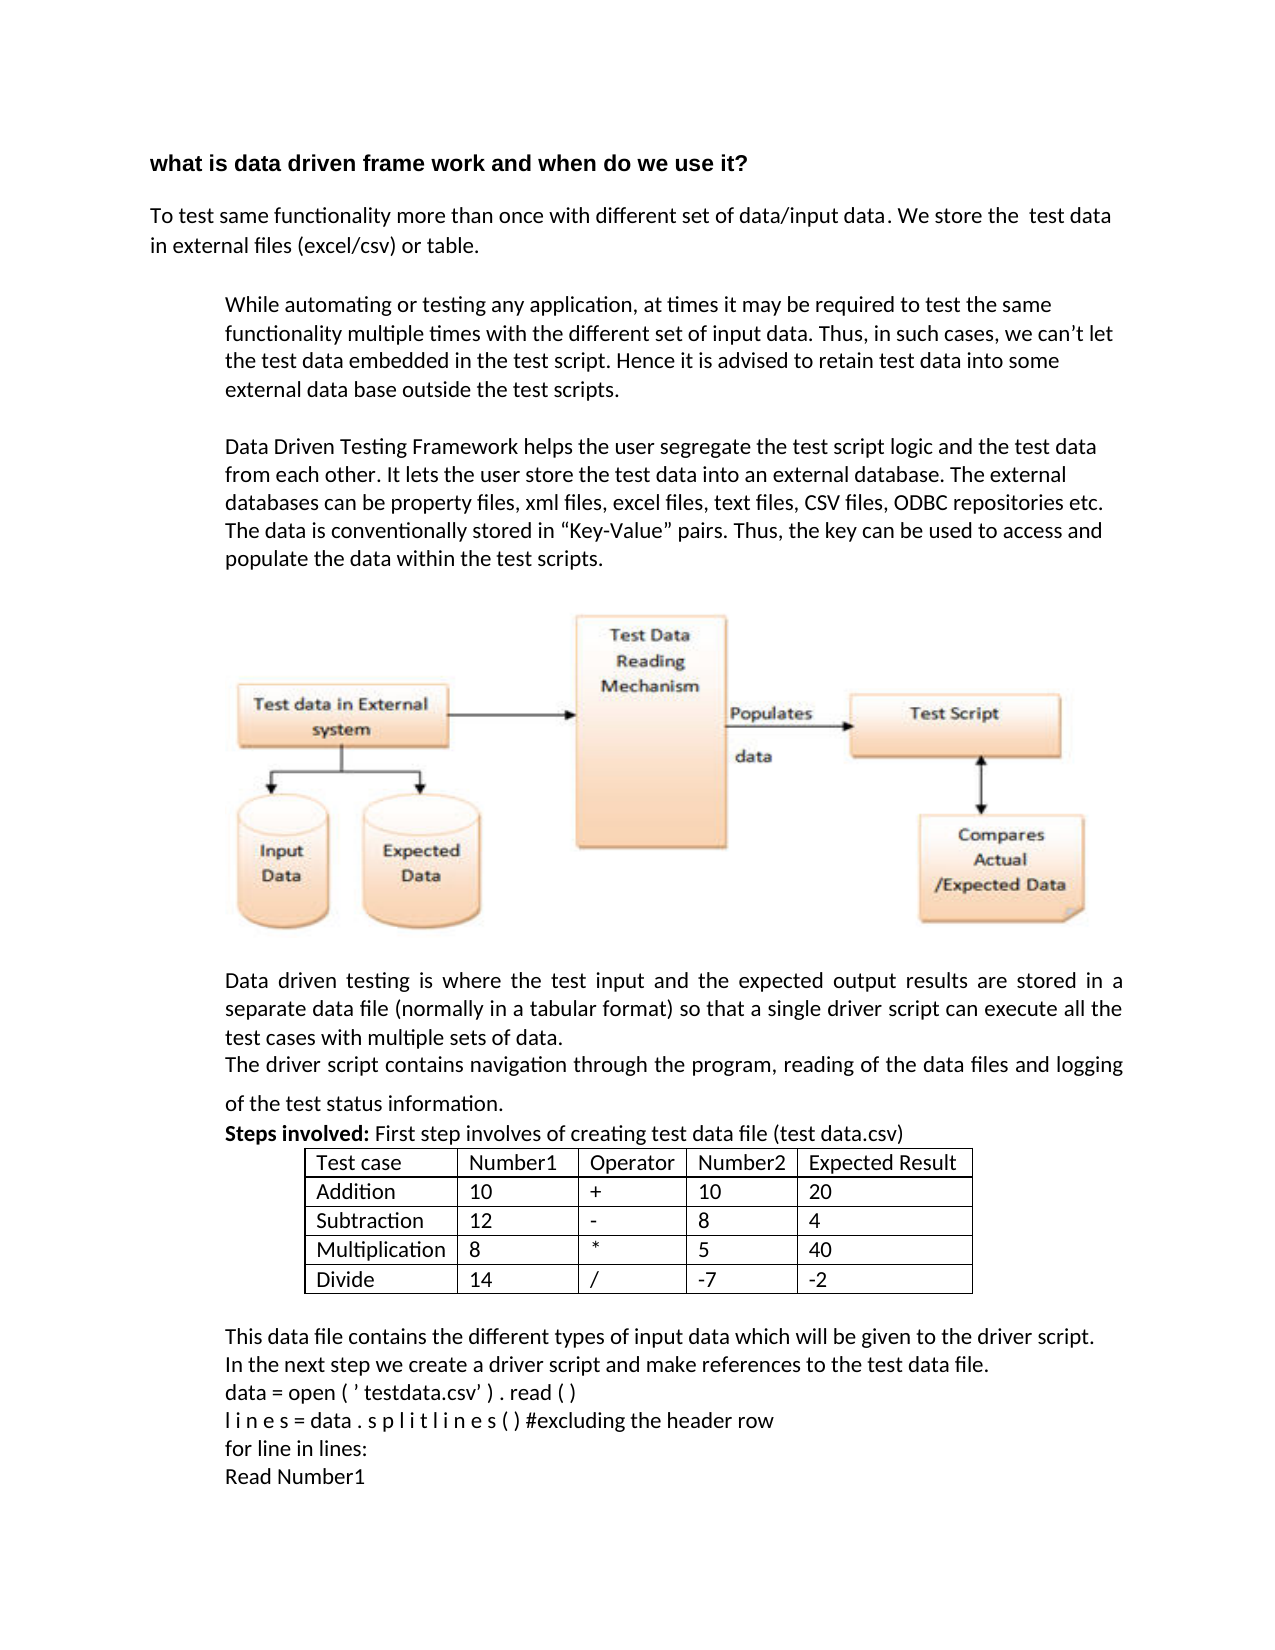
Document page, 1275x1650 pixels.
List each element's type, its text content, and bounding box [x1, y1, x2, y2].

table_cell Multiplication [306, 1236, 457, 1264]
table_cell / [579, 1265, 686, 1293]
table_header Number1 [458, 1149, 578, 1176]
text data = open ( ’ testdata.csv’ ) . read ( ) [150, 1378, 1125, 1406]
table_cell 10 [458, 1178, 578, 1206]
text for line in lines: [225, 1434, 1125, 1462]
table_cell * [579, 1236, 686, 1264]
text Data driven testing is where the test input and the expected output results are stored in a separate data file (normally in a tabular format) so that a single driver script can execute all the test cases with multiple sets of data. [225, 967, 1125, 1051]
text what is data driven frame work and when do we use it? [150, 150, 1125, 176]
table_cell 10 [687, 1178, 797, 1206]
table_cell 14 [458, 1265, 578, 1293]
picture [225, 601, 1098, 938]
table_cell + [579, 1178, 686, 1206]
table_header Test case [306, 1149, 457, 1176]
text In the next step we create a driver script and make references to the test data file. [150, 1350, 1125, 1378]
table_cell -7 [687, 1265, 797, 1293]
table_cell Subtraction [306, 1207, 457, 1234]
table_cell - [579, 1207, 686, 1234]
table_cell 40 [798, 1236, 972, 1264]
table_cell -2 [798, 1265, 972, 1293]
text The driver script contains navigation through the program, reading of the data files and logging of the test status information. [225, 1051, 1125, 1119]
table_cell 4 [798, 1207, 972, 1234]
text l i n e s = data . s p l i t l i n e s ( ) #excluding the header row [150, 1406, 1125, 1434]
table_cell 12 [458, 1207, 578, 1234]
table_cell 8 [687, 1207, 797, 1234]
table_cell 8 [458, 1236, 578, 1264]
text This data file contains the different types of input data which will be given to the driver script. [225, 1322, 1125, 1350]
table_cell 20 [798, 1178, 972, 1206]
text To test same functionality more than once with different set of data/input data. We store the test data in external files (excel/csv) or table. [150, 201, 1125, 259]
text Data Driven Testing Framework helps the user segregate the test script logic and the test data from each other. It lets the user store the test data into an external database. The external databases can be property files, xml files, excel files, text files, CSV files, ODBC repositories etc. The data is conventionally stored in “Key-Value” pairs. Thus, the key can be used to access and populate the data within the test scripts. [225, 432, 1125, 572]
table_cell Divide [306, 1265, 457, 1293]
text Steps involved: First step involves of creating test data file (test data.csv) [225, 1119, 1125, 1147]
text Read Number1 [225, 1462, 1125, 1490]
table_cell Addition [306, 1178, 457, 1206]
table_cell 5 [687, 1236, 797, 1264]
text While automating or testing any application, at times it may be required to test the same functionality multiple times with the different set of input data. Thus, in such cases, we can’t let the test data embedded in the test script. Hence it is advised to retain test data into some external data base outside the test scripts. [225, 291, 1125, 403]
table_header Operator [579, 1149, 686, 1176]
table_header Number2 [687, 1149, 797, 1176]
table_header Expected Result [798, 1149, 972, 1176]
